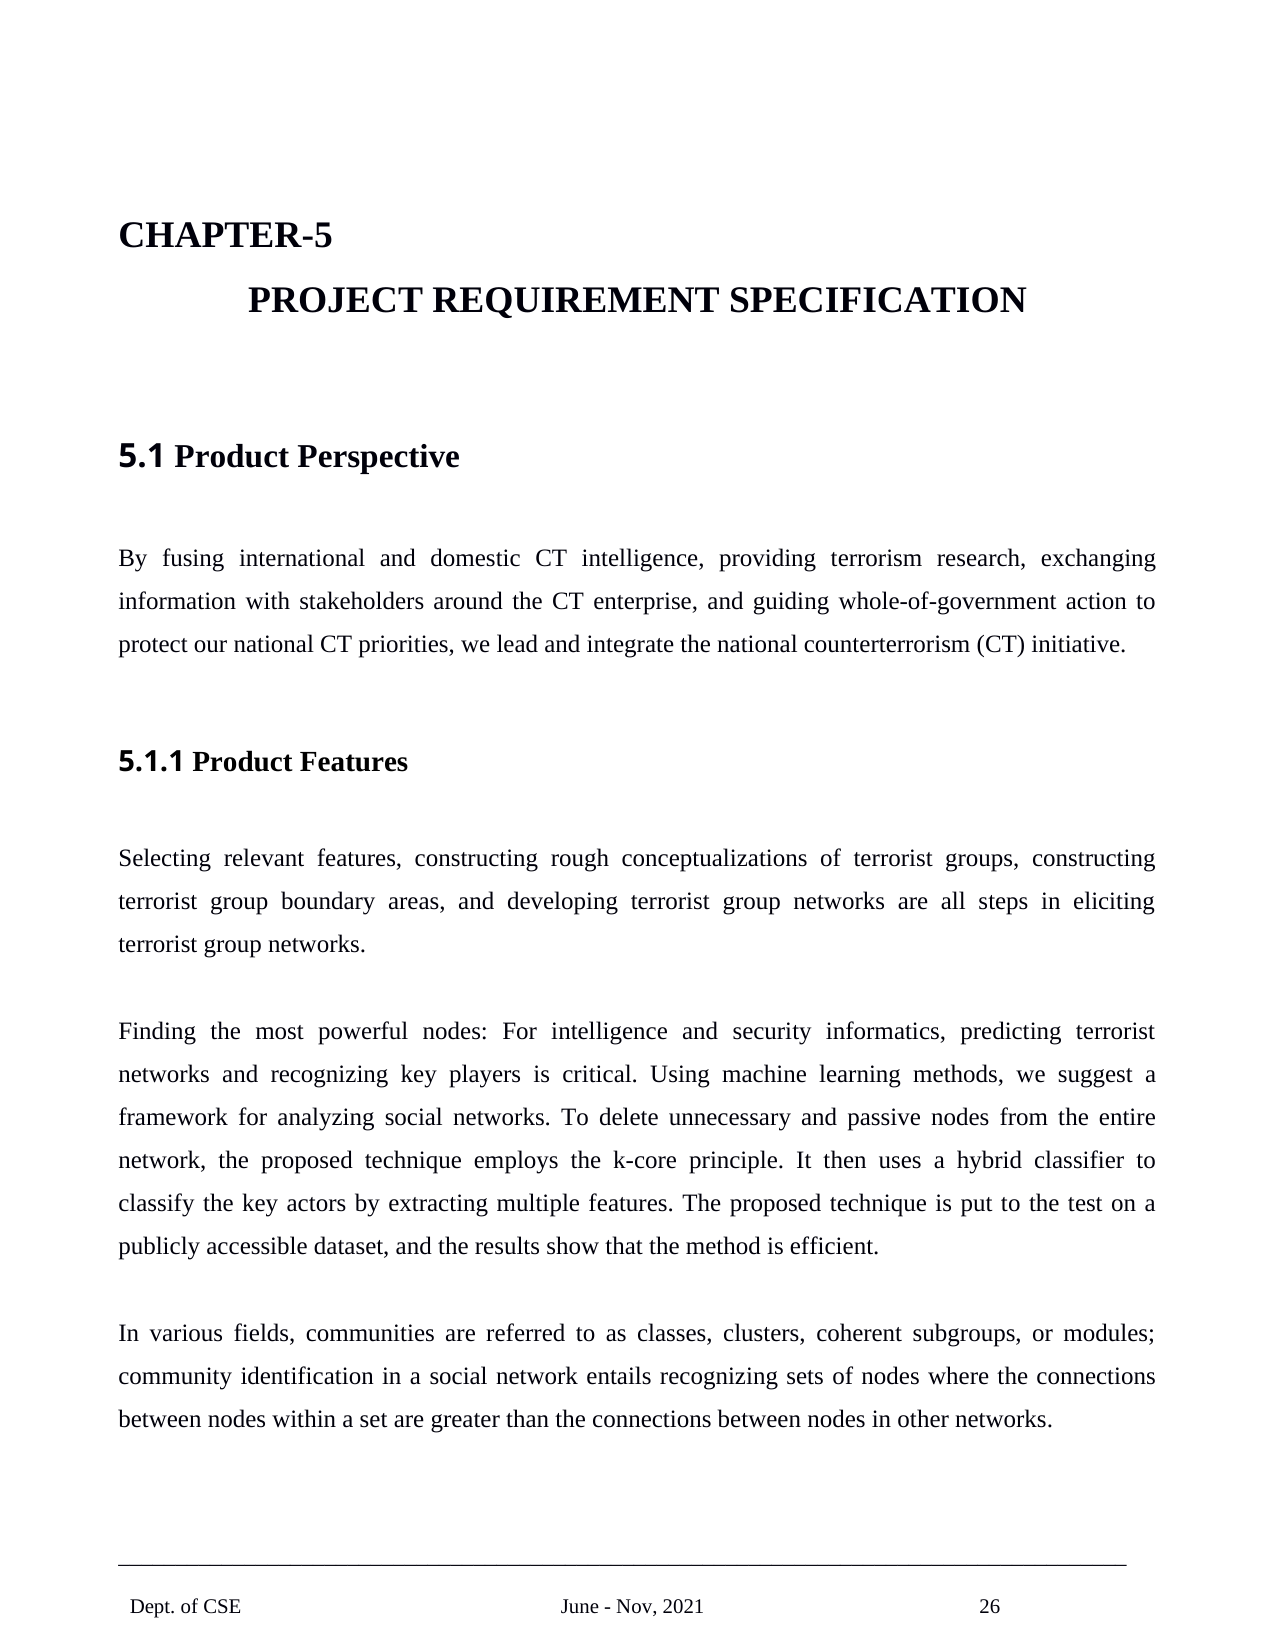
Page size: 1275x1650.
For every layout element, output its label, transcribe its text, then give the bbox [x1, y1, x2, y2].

text By fusing international and domestic CT intelligence, providing terrorism research, exchanging information with stakeholders around the CT enterprise, and guiding whole-of-government action to protect our national CT priorities, we lead and integrate the national counterterrorism (CT) initiative. [118, 543, 1157, 658]
text Finding the most powerful nodes: For intelligence and security informatics, predicting terrorist networks and recognizing key players is critical. Using machine learning methods, we suggest a framework for analyzing social networks. To delete unnecessary and passive nodes from the entire network, the proposed technique employs the k-core principle. It then uses a hybrid classifier to classify the key actors by extracting multiple features. The proposed technique is put to the test on a publicly accessible dataset, and the results show that the method is efficient. [118, 1016, 1157, 1260]
text CHAPTER-5 [118, 213, 1157, 256]
text Selecting relevant features, constructing rough conceptualizations of terrorist groups, constructing terrorist group boundary areas, and developing terrorist group networks are all steps in eliciting terrorist group networks. [118, 843, 1157, 958]
text In various fields, communities are referred to as classes, clusters, coherent subgroups, or modules; community identification in a social network entails recognizing sets of nodes where the connections between nodes within a set are greater than the connections between nodes in other networks. [118, 1318, 1157, 1433]
text 5.1 Product Perspective [118, 432, 1157, 477]
text 5.1.1 Product Features [118, 741, 1157, 780]
text PROJECT REQUIREMENT SPECIFICATION [118, 278, 1157, 321]
